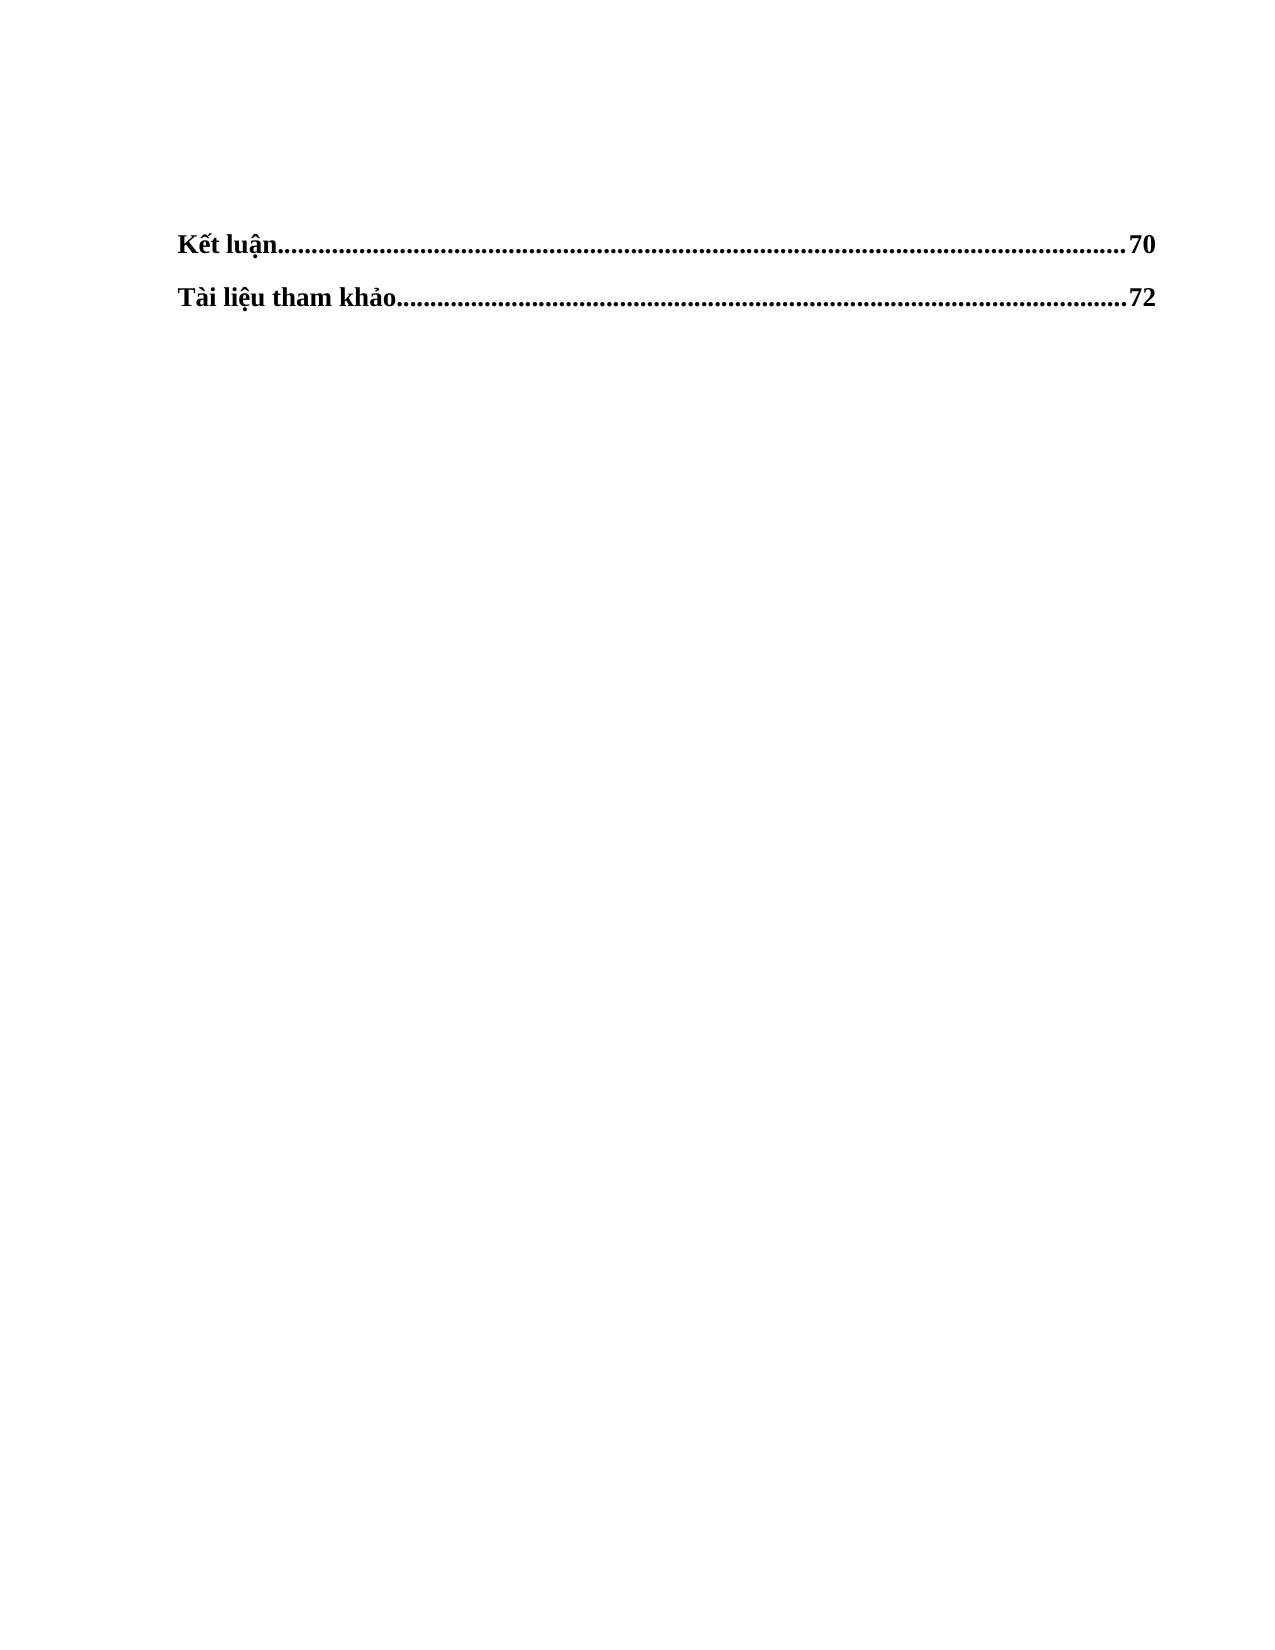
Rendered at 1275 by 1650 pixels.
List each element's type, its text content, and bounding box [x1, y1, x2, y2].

text Kết luận 70 [177, 228, 1157, 259]
text Tài liệu tham khảo 72 [177, 281, 1157, 312]
